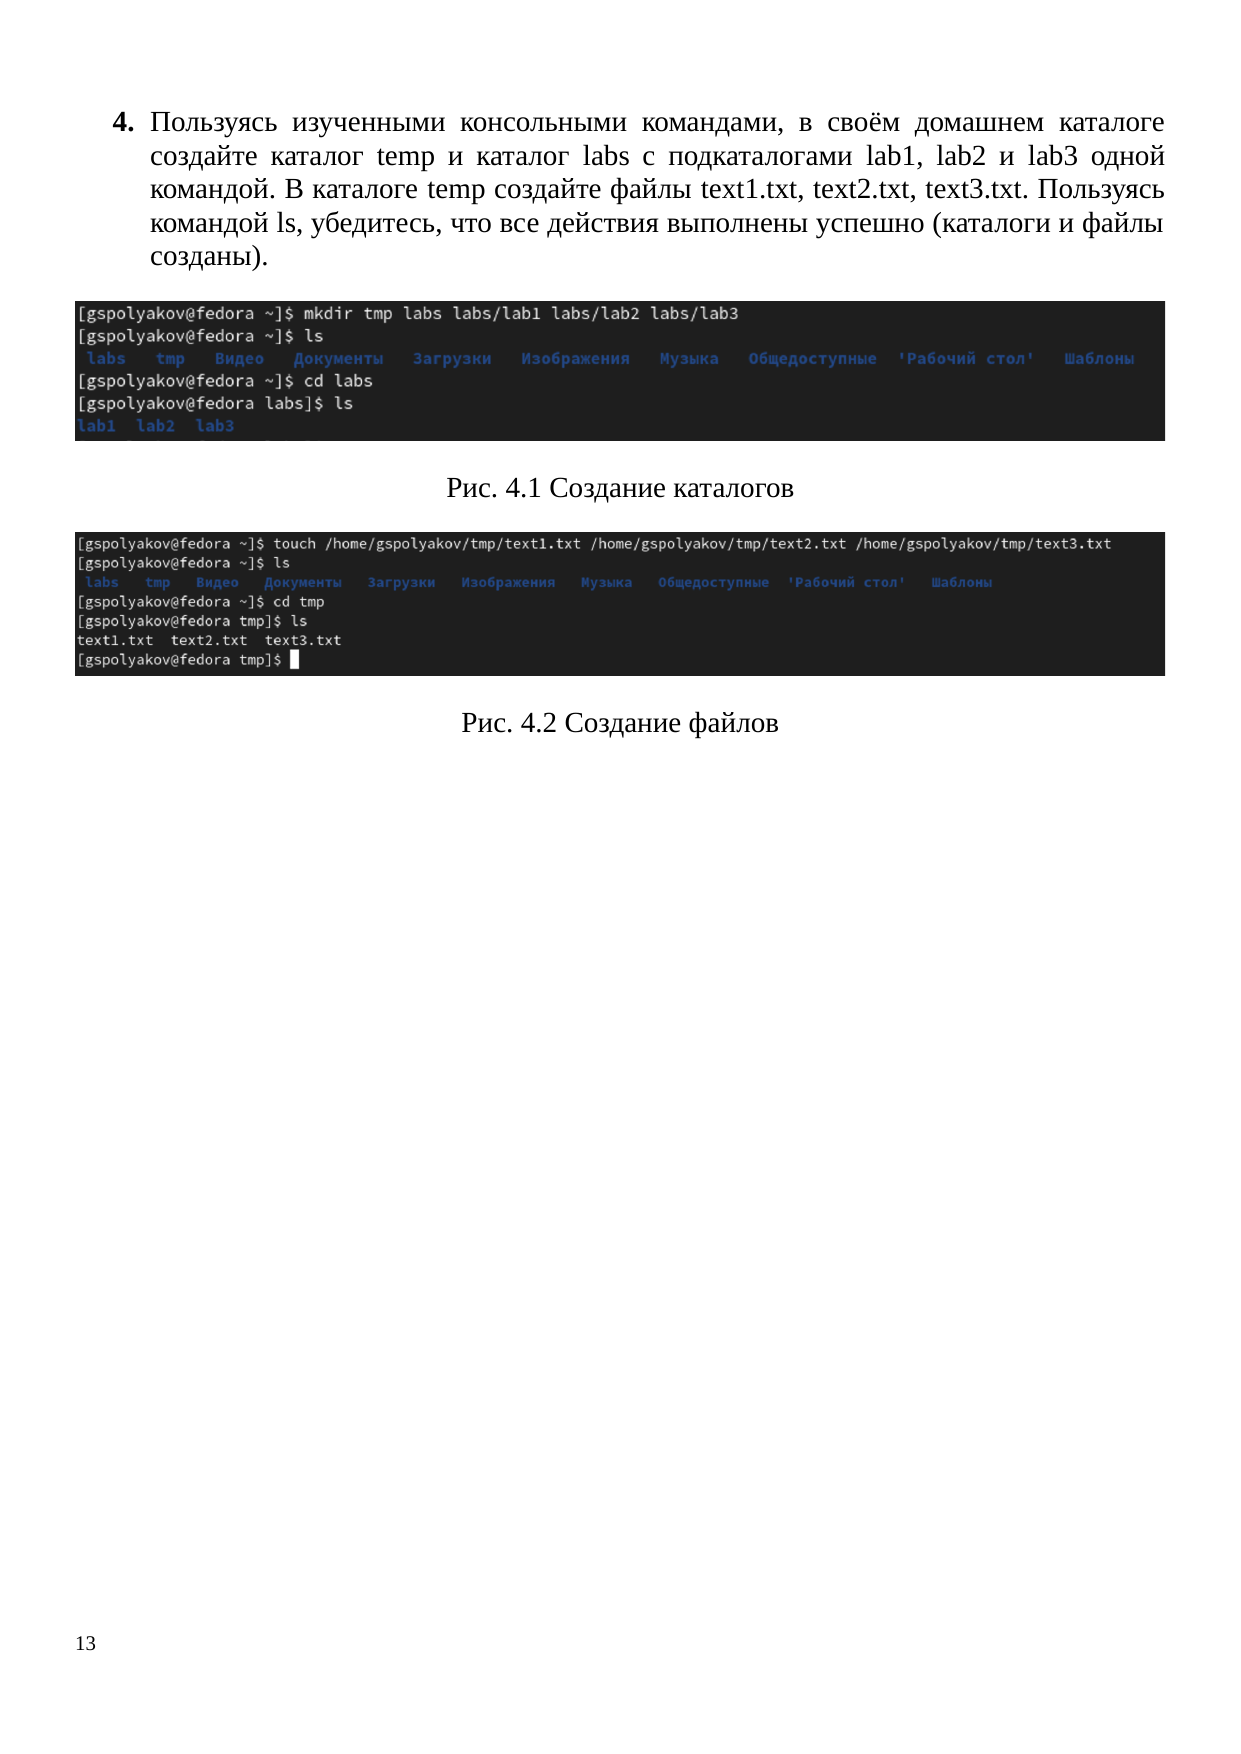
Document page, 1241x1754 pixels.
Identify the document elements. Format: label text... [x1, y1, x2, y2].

text Рис. 4.1 Создание каталогов [75, 470, 1165, 503]
picture [75, 532, 1166, 676]
picture [75, 301, 1166, 441]
text Рис. 4.2 Создание файлов [75, 705, 1165, 738]
list Пользуясь изученными консольными командами, в своём домашнем каталоге создайте каталог temp и каталог labs с подкаталогами lab1, lab2 и lab3 одной командой. В каталоге temp создайте файлы text1.txt, text2.txt, text3.txt. Пользуясь командой ls, убедитесь, что все действия выполнены успешно (каталоги и файлы созданы). [112, 104, 1165, 272]
